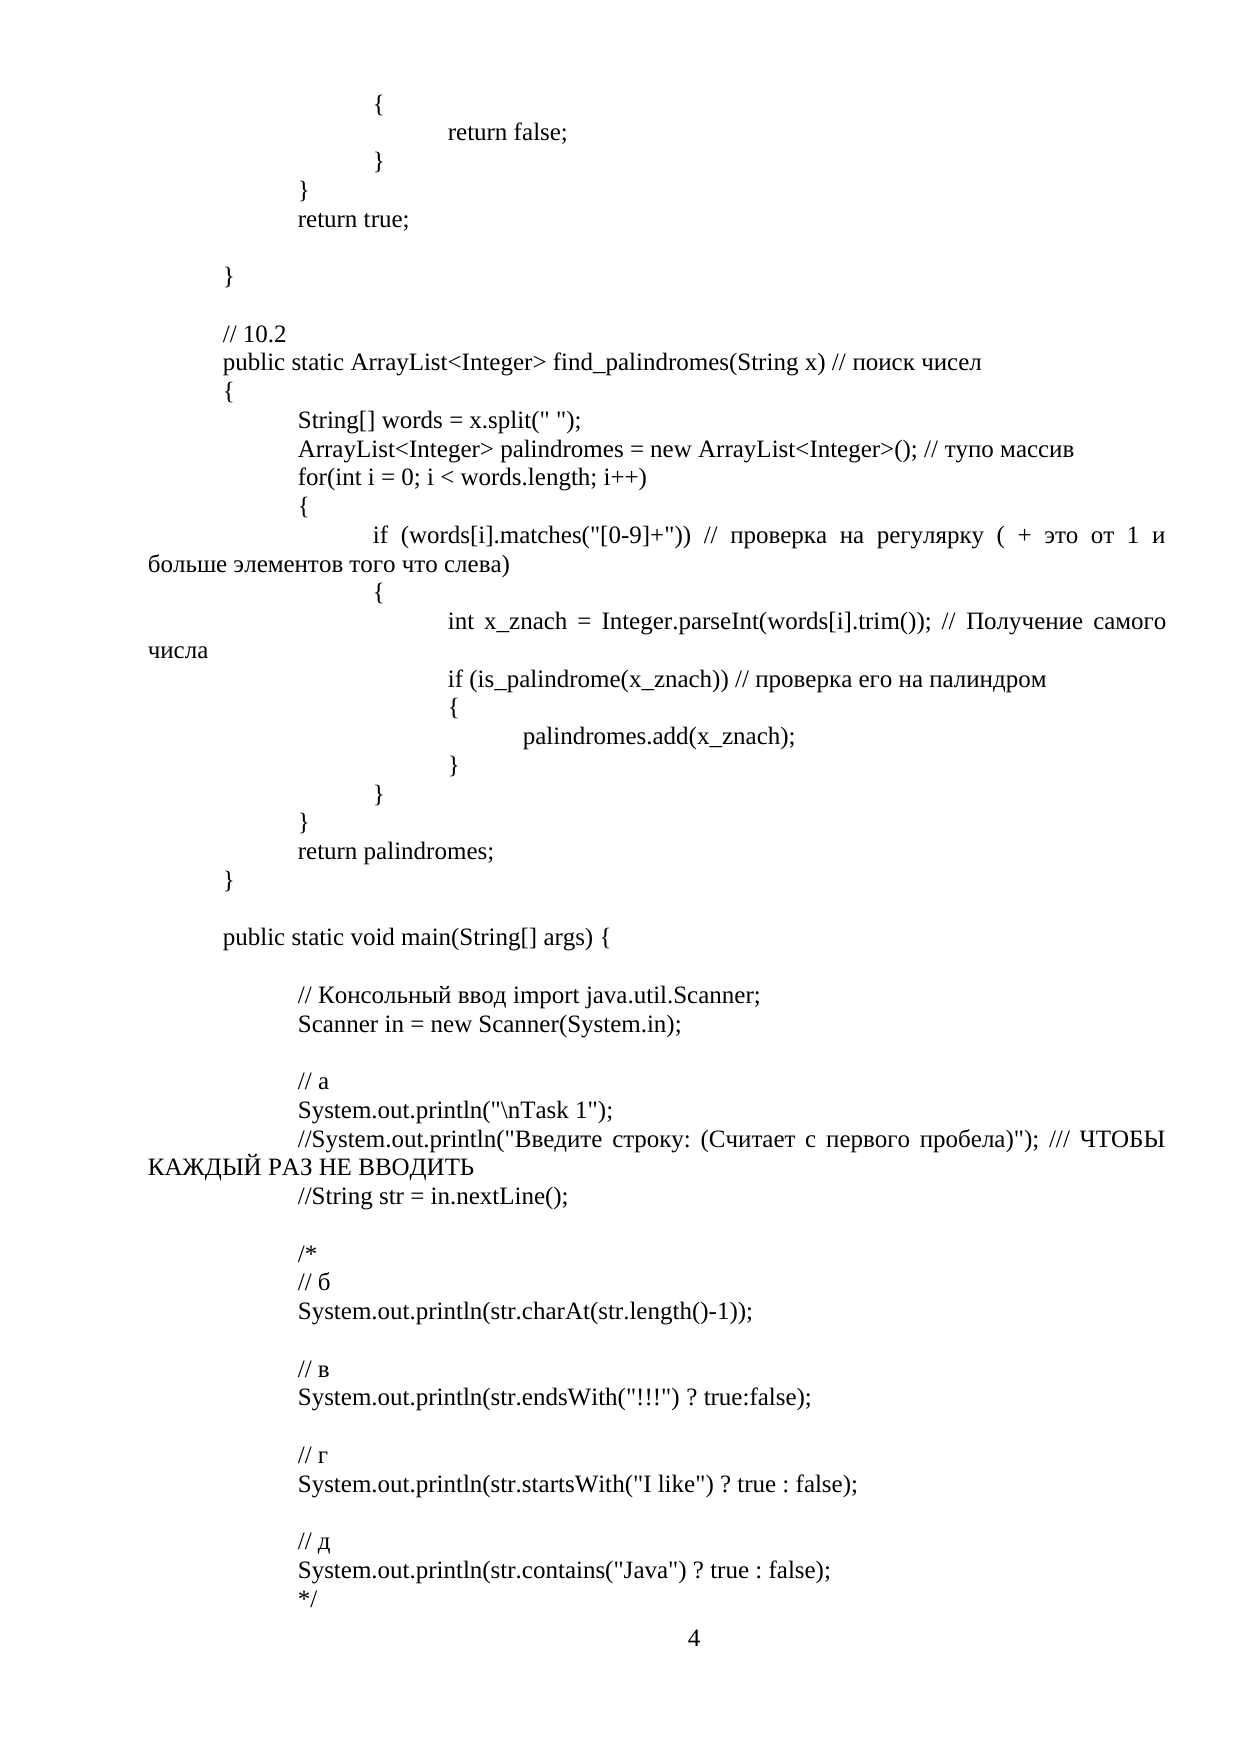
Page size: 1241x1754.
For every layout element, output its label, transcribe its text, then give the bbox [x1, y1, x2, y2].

text } [148, 261, 1166, 290]
text // г [148, 1440, 1166, 1469]
text Scanner in = new Scanner(System.in); [148, 1009, 1166, 1037]
text System.out.println(str.contains("Java") ? true : false); [148, 1555, 1166, 1584]
text // а [148, 1066, 1166, 1095]
text int x_znach = Integer.parseInt(words[i].trim()); // Получение самого числа [148, 606, 1166, 664]
text // 10.2 [148, 319, 1166, 347]
text */ [148, 1584, 1166, 1612]
text // д [148, 1526, 1166, 1555]
text } [148, 779, 1166, 807]
text //String str = in.nextLine(); [148, 1181, 1166, 1210]
text ArrayList<Integer> palindromes = new ArrayList<Integer>(); // тупо массив [148, 434, 1166, 462]
text palindromes.add(x_znach); [148, 721, 1166, 750]
text } [148, 750, 1166, 779]
text { [148, 692, 1166, 721]
text for(int i = 0; i < words.length; i++) [148, 462, 1166, 491]
text System.out.println("\nTask 1"); [148, 1095, 1166, 1124]
text } [148, 175, 1166, 204]
text System.out.println(str.startsWith("I like") ? true : false); [148, 1469, 1166, 1497]
text } [148, 807, 1166, 836]
text System.out.println(str.charAt(str.length()-1)); [148, 1296, 1166, 1325]
text return true; [148, 204, 1166, 232]
text { [148, 376, 1166, 405]
text return false; [148, 117, 1166, 146]
text //System.out.println("Введите строку: (Считает с первого пробела)"); /// ЧТОБЫ КАЖДЫЙ РАЗ НЕ ВВОДИТЬ [148, 1124, 1166, 1181]
text // в [148, 1354, 1166, 1382]
text System.out.println(str.endsWith("!!!") ? true:false); [148, 1382, 1166, 1411]
text // б [148, 1267, 1166, 1296]
text /* [148, 1239, 1166, 1267]
text public static ArrayList<Integer> find_palindromes(String x) // поиск чисел [148, 347, 1166, 376]
text public static void main(String[] args) { [148, 922, 1166, 951]
text String[] words = x.split(" "); [148, 405, 1166, 434]
text return palindromes; [148, 836, 1166, 865]
text // Консольный ввод import java.util.Scanner; [148, 980, 1166, 1009]
text } [148, 865, 1166, 894]
text if (words[i].matches("[0-9]+")) // проверка на регулярку ( + это от 1 и больше элементов того что слева) [148, 520, 1166, 577]
text { [148, 577, 1166, 606]
text { [148, 491, 1166, 520]
text } [148, 146, 1166, 175]
text { [148, 89, 1166, 117]
text if (is_palindrome(x_znach)) // проверка его на палиндром [148, 664, 1166, 692]
